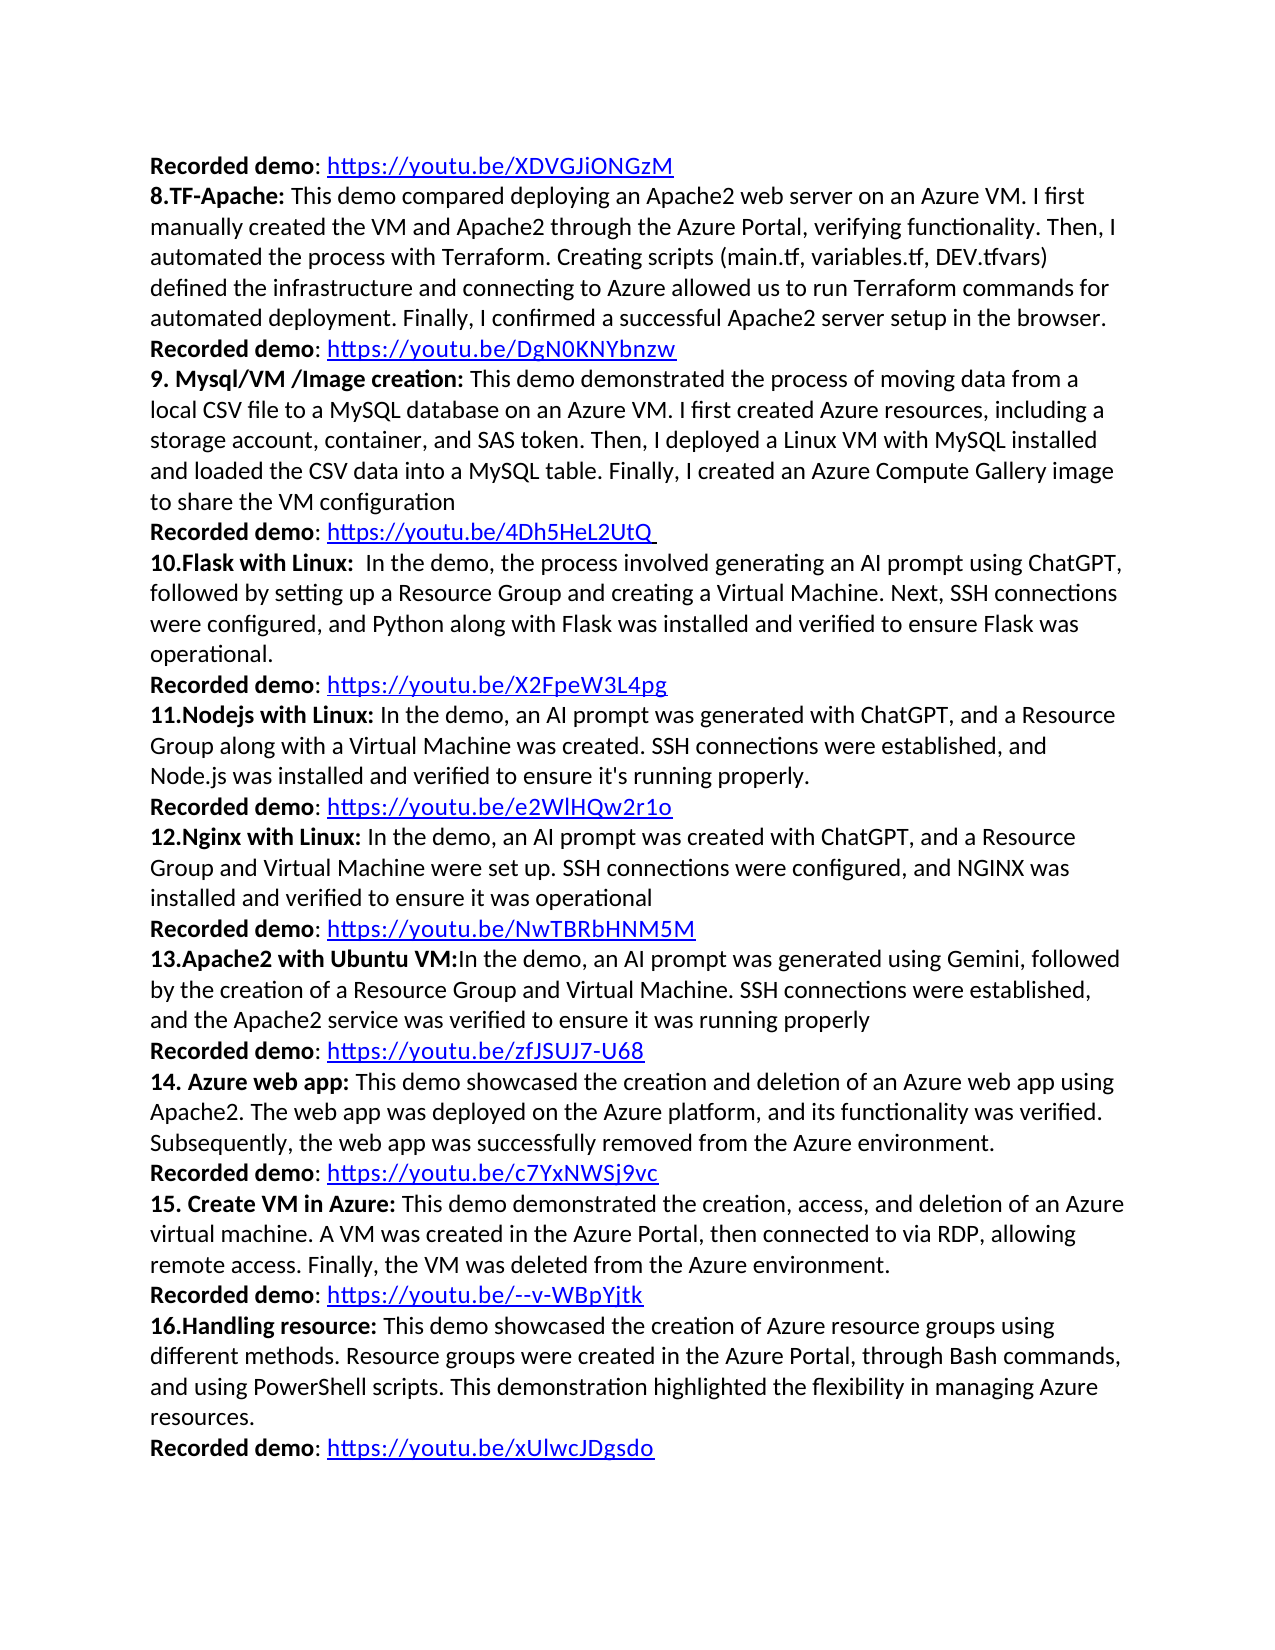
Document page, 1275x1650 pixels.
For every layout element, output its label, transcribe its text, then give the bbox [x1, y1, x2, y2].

text 9. Mysql/VM /Image creation: This demo demonstrated the process of moving data from a local CSV file to a MySQL database on an Azure VM. I first created Azure resources, including a storage account, container, and SAS token. Then, I deployed a Linux VM with MySQL installed and loaded the CSV data into a MySQL table. Finally, I created an Azure Compute Gallery image to share the VM configuration [150, 364, 1125, 516]
text 11.Nodejs with Linux: In the demo, an AI prompt was generated with ChatGPT, and a Resource Group along with a Virtual Machine was created. SSH connections were established, and Node.js was installed and verified to ensure it's running properly. [150, 699, 1125, 791]
text Recorded demo: https://youtu.be/xUlwcJDgsdo [150, 1432, 1125, 1462]
text 14. Azure web app: This demo showcased the creation and deletion of an Azure web app using Apache2. The web app was deployed on the Azure platform, and its functionality was verified. Subsequently, the web app was successfully removed from the Azure environment. [150, 1066, 1125, 1157]
text Recorded demo: https://youtu.be/c7YxNWSj9vc [150, 1157, 1125, 1188]
text Recorded demo: https://youtu.be/zfJSUJ7-U68 [150, 1035, 1125, 1066]
text Recorded demo: https://youtu.be/NwTBRbHNM5M [150, 913, 1125, 943]
text 16.Handling resource: This demo showcased the creation of Azure resource groups using different methods. Resource groups were created in the Azure Portal, through Bash commands, and using PowerShell scripts. This demonstration highlighted the flexibility in managing Azure resources. [150, 1310, 1125, 1432]
text 13.Apache2 with Ubuntu VM:In the demo, an AI prompt was generated using Gemini, followed by the creation of a Resource Group and Virtual Machine. SSH connections were established, and the Apache2 service was verified to ensure it was running properly [150, 943, 1125, 1035]
text 15. Create VM in Azure: This demo demonstrated the creation, access, and deletion of an Azure virtual machine. A VM was created in the Azure Portal, then connected to via RDP, allowing remote access. Finally, the VM was deleted from the Azure environment. [150, 1188, 1125, 1279]
text 10.Flask with Linux: In the demo, the process involved generating an AI prompt using ChatGPT, followed by setting up a Resource Group and creating a Virtual Machine. Next, SSH connections were configured, and Python along with Flask was installed and verified to ensure Flask was operational. [150, 547, 1125, 669]
text 12.Nginx with Linux: In the demo, an AI prompt was created with ChatGPT, and a Resource Group and Virtual Machine were set up. SSH connections were configured, and NGINX was installed and verified to ensure it was operational [150, 821, 1125, 913]
text Recorded demo: https://youtu.be/--v-WBpYjtk [150, 1279, 1125, 1310]
text 8.TF-Apache: This demo compared deploying an Apache2 web server on an Azure VM. I first manually created the VM and Apache2 through the Azure Portal, verifying functionality. Then, I automated the process with Terraform. Creating scripts (main.tf, variables.tf, DEV.tfvars) defined the infrastructure and connecting to Azure allowed us to run Terraform commands for automated deployment. Finally, I confirmed a successful Apache2 server setup in the browser. [150, 181, 1125, 333]
text Recorded demo: https://youtu.be/DgN0KNYbnzw [150, 333, 1125, 364]
text Recorded demo: https://youtu.be/4Dh5HeL2UtQ [150, 516, 1125, 547]
text Recorded demo: https://youtu.be/XDVGJiONGzM [150, 150, 1125, 181]
text Recorded demo: https://youtu.be/X2FpeW3L4pg [150, 669, 1125, 699]
text Recorded demo: https://youtu.be/e2WlHQw2r1o [150, 791, 1125, 821]
